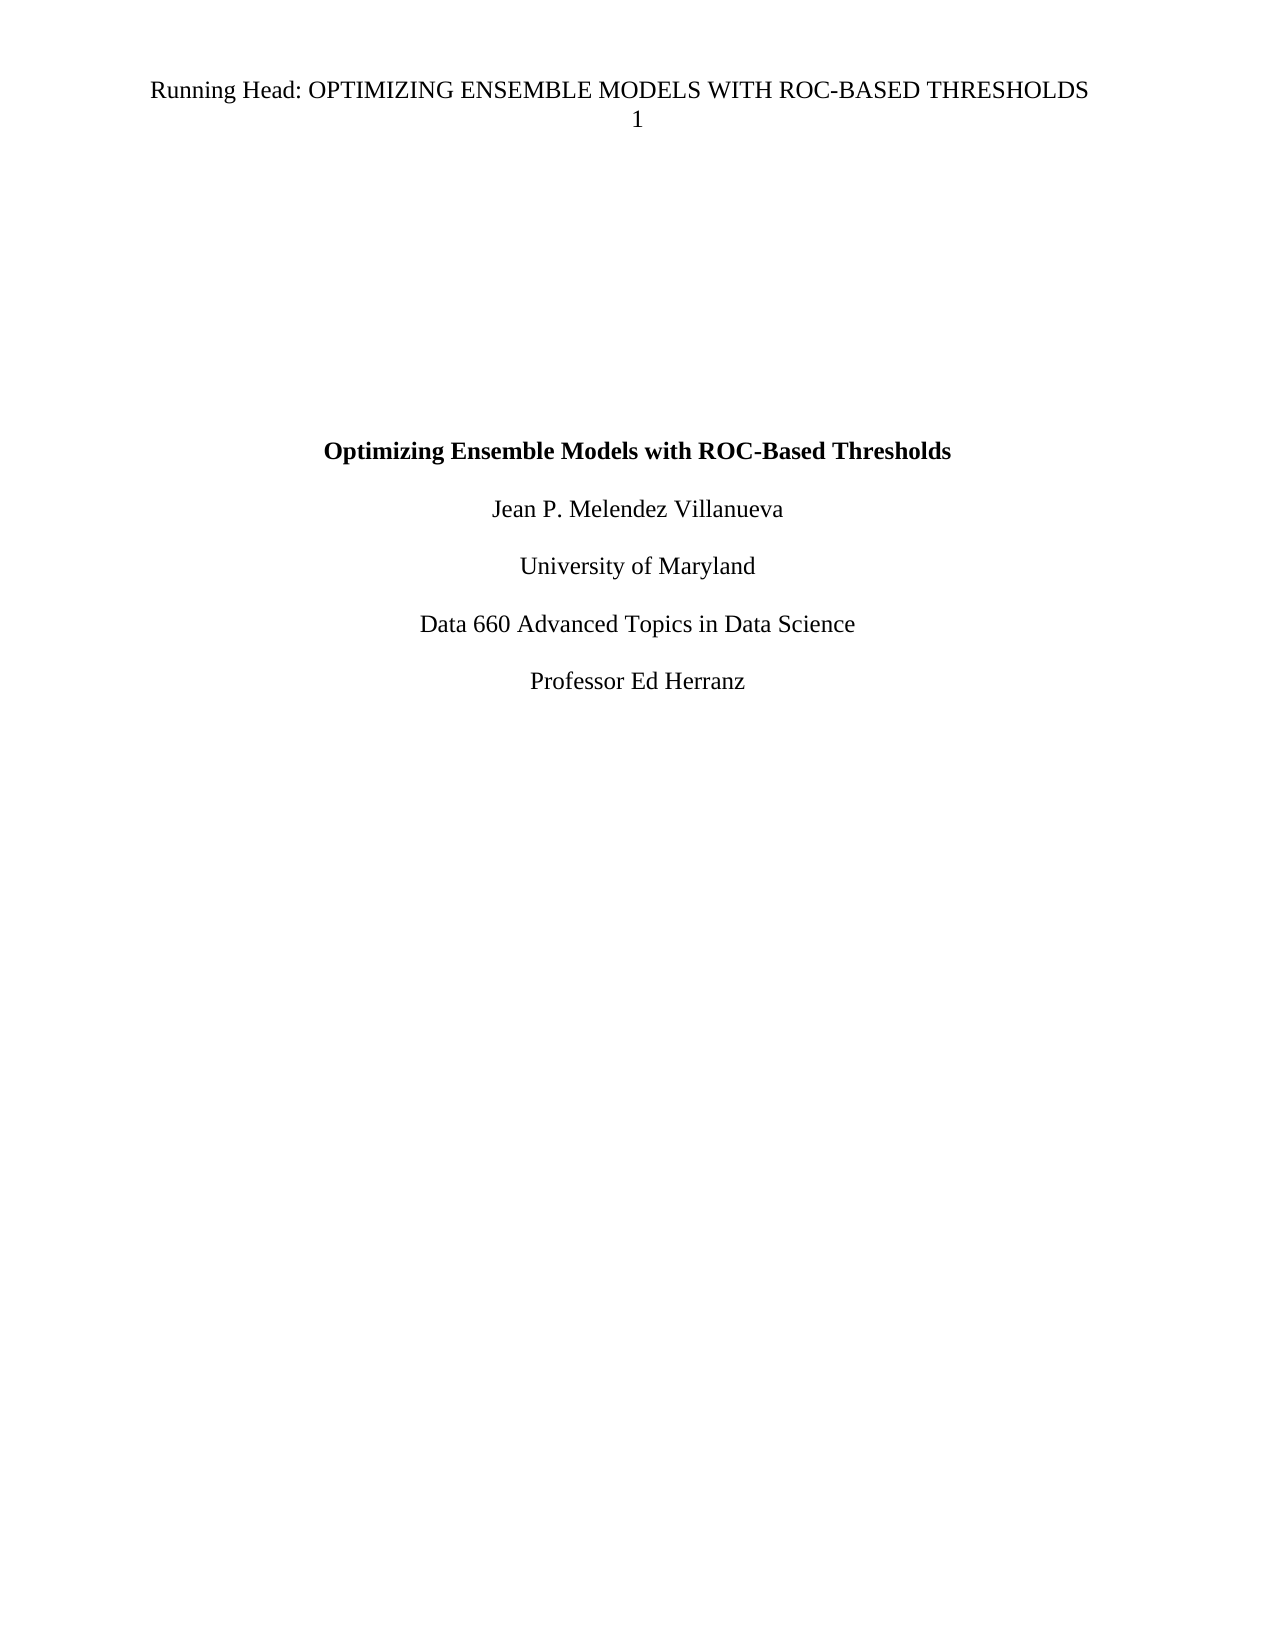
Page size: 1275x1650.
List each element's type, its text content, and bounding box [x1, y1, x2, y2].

text Data 660 Advanced Topics in Data Science [150, 609, 1125, 637]
text University of Maryland [150, 551, 1125, 580]
text Professor Ed Herranz [150, 666, 1125, 695]
text Optimizing Ensemble Models with ROC-Based Thresholds [150, 436, 1125, 465]
text Jean P. Melendez Villanueva [150, 494, 1125, 522]
